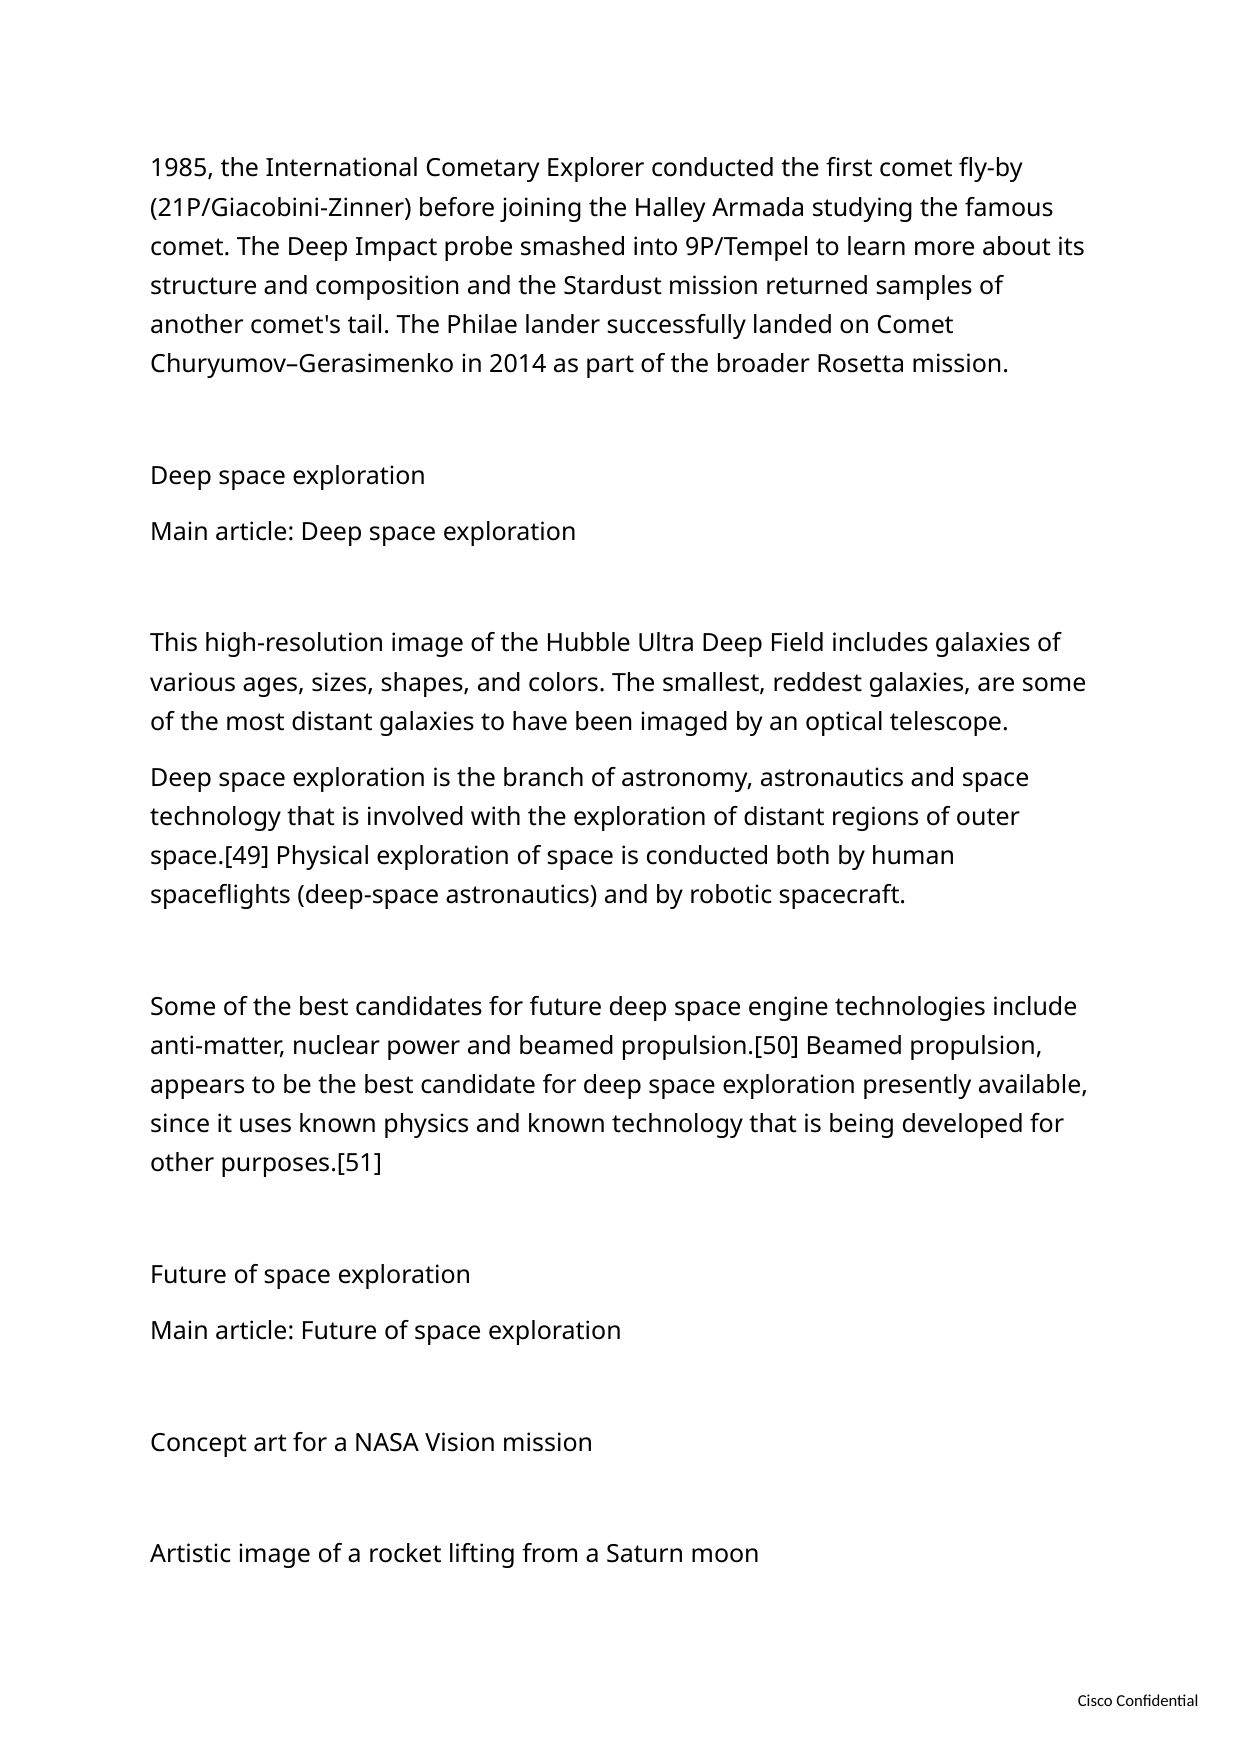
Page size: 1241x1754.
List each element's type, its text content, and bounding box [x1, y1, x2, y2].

text Artistic image of a rocket lifting from a Saturn moon [150, 1536, 1090, 1570]
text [150, 150, 1090, 380]
text Future of space exploration [150, 1257, 1090, 1291]
text Main article: Future of space exploration [150, 1312, 1090, 1347]
text Main article: Deep space exploration [150, 513, 1090, 547]
text This high-resolution image of the Hubble Ultra Deep Field includes galaxies of various ages, sizes, shapes, and colors. The smallest, reddest galaxies, are some of the most distant galaxies to have been imaged by an optical telescope. [150, 625, 1090, 737]
text Deep space exploration is the branch of astronomy, astronautics and space technology that is involved with the exploration of distant regions of outer space.[49] Physical exploration of space is conducted both by human spaceflights (deep-space astronautics) and by robotic spacecraft. [150, 759, 1090, 911]
text Concept art for a NASA Vision mission [150, 1424, 1090, 1458]
text Deep space exploration [150, 457, 1090, 492]
text Some of the best candidates for future deep space engine technologies include anti-matter, nuclear power and beamed propulsion.[50] Beamed propulsion, appears to be the best candidate for deep space exploration presently available, since it uses known physics and known technology that is being developed for other purposes.[51] [150, 988, 1090, 1179]
